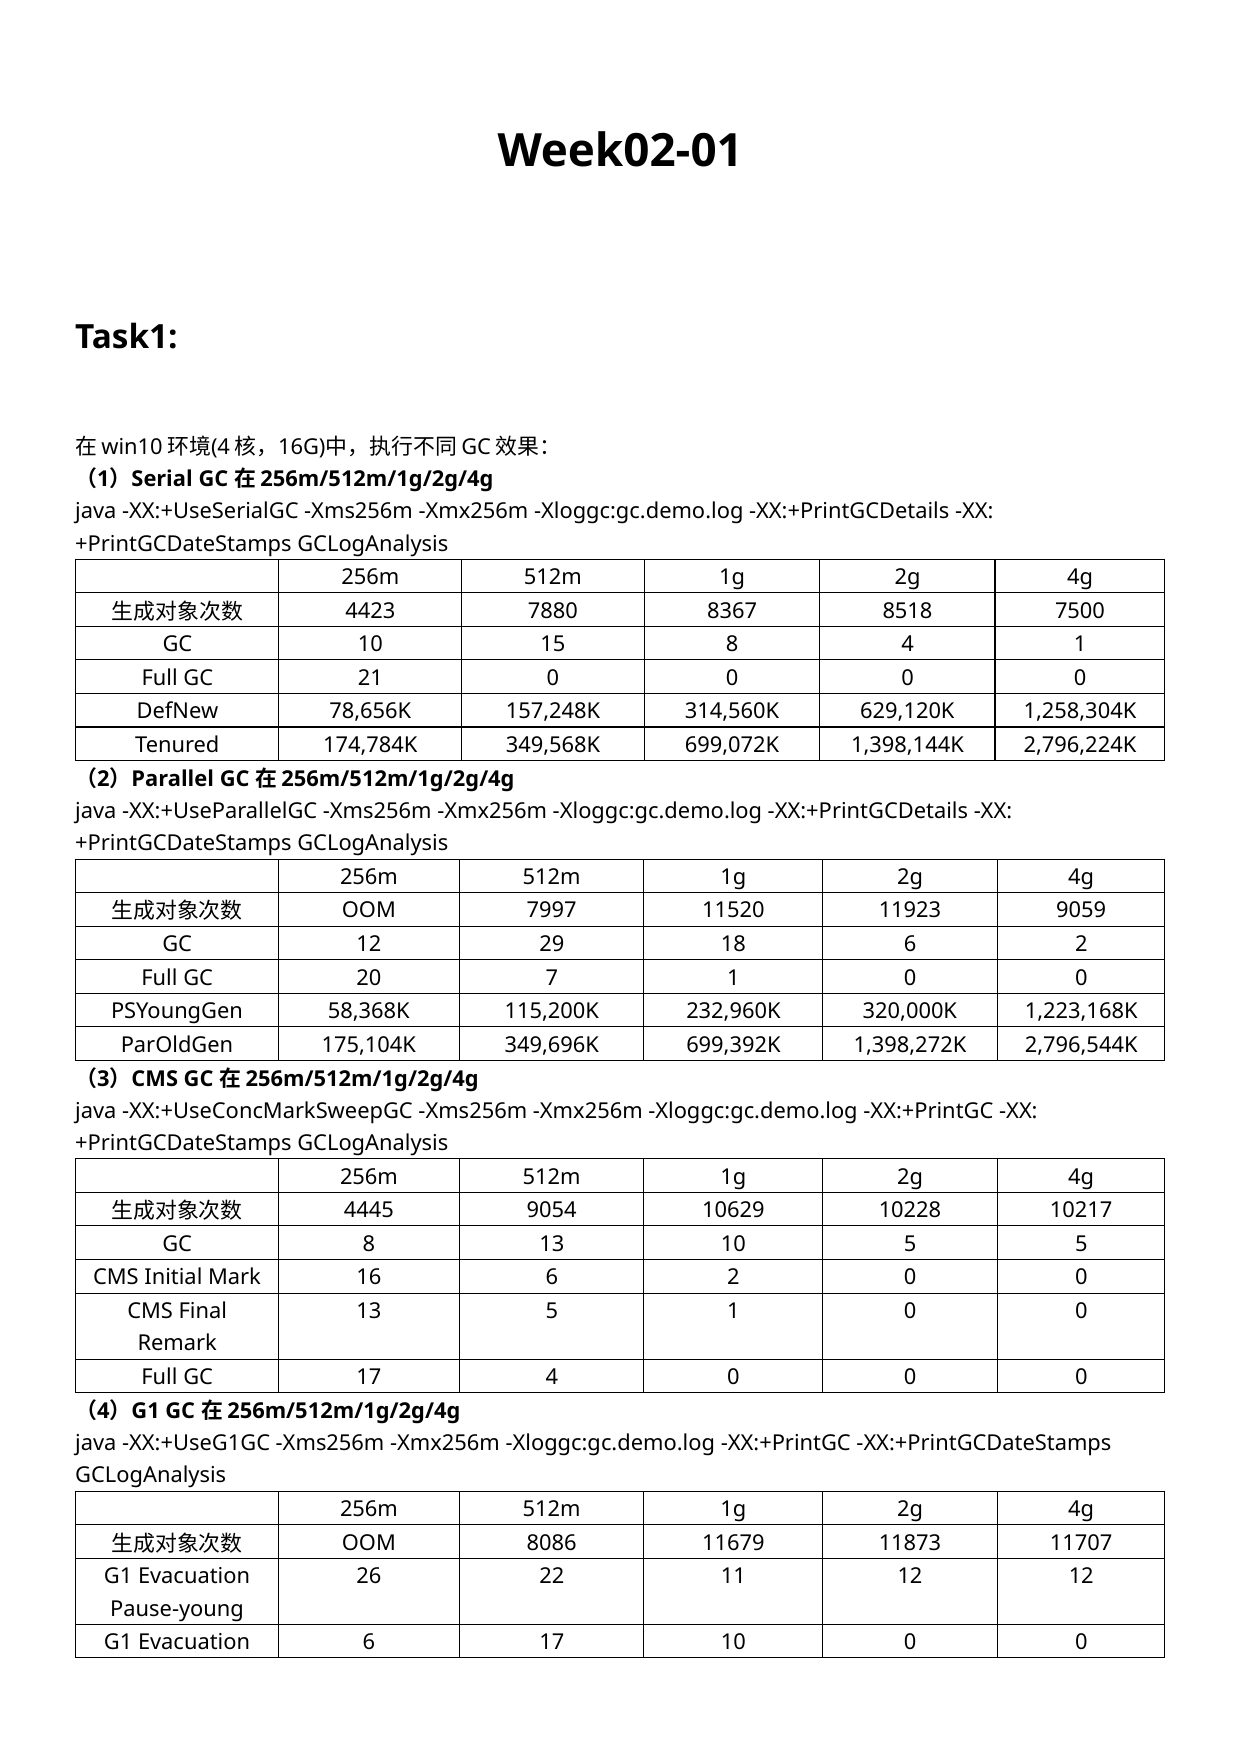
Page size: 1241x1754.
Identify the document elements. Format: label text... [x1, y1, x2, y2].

table_cell 1 [644, 1294, 822, 1358]
table_cell 7997 [460, 893, 643, 926]
table_cell 10 [279, 627, 461, 659]
text （2）Parallel GC 在256m/512m/1g/2g/4g [75, 761, 1165, 793]
table_header 2g [823, 1492, 997, 1524]
table_cell 11873 [823, 1525, 997, 1558]
table_cell GC [76, 1226, 278, 1259]
table_header 4g [998, 1159, 1164, 1192]
table_cell Full GC [76, 960, 278, 993]
table_cell 11923 [823, 893, 997, 926]
table_cell 8086 [460, 1525, 643, 1558]
text java -XX:+UseConcMarkSweepGC -Xms256m -Xmx256m -Xloggc:gc.demo.log -XX:+PrintGC -XX:+PrintGCDateStamps GCLogAnalysis [75, 1093, 1165, 1158]
table_header 512m [460, 1159, 643, 1192]
table_cell 4423 [279, 593, 461, 626]
table_cell 18 [644, 927, 822, 959]
table_cell 6 [279, 1625, 459, 1657]
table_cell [76, 1625, 278, 1657]
table_cell CMS Final Remark [76, 1294, 278, 1358]
table_cell 8 [645, 627, 819, 659]
table_cell 349,696K [460, 1027, 643, 1060]
table_cell 6 [823, 927, 997, 959]
table_cell 21 [279, 660, 461, 693]
table_cell 10 [644, 1226, 822, 1259]
table_cell 13 [460, 1226, 643, 1259]
subtitle Task1: [75, 303, 1165, 368]
table_cell 1,258,304K [996, 694, 1164, 726]
table_cell 0 [823, 1625, 997, 1657]
table_cell GC [76, 627, 278, 659]
text java -XX:+UseG1GC -Xms256m -Xmx256m -Xloggc:gc.demo.log -XX:+PrintGC -XX:+PrintGCDateStamps GCLogAnalysis [75, 1426, 1165, 1491]
table_cell Full GC [76, 660, 278, 693]
table_header [76, 860, 278, 892]
table_cell 2 [998, 927, 1164, 959]
table_cell 10629 [644, 1193, 822, 1225]
table_cell 16 [279, 1260, 459, 1292]
table_cell 0 [998, 1360, 1164, 1392]
table_cell 78,656K [279, 694, 461, 726]
table_cell DefNew [76, 694, 278, 726]
table_cell 314,560K [645, 694, 819, 726]
table_cell 0 [823, 1360, 997, 1392]
table_header 256m [279, 1159, 459, 1192]
table_header [76, 1492, 278, 1524]
table_cell G1 Evacuation Pause-young [76, 1559, 278, 1624]
table_cell 29 [460, 927, 643, 959]
table_header [76, 1159, 278, 1192]
table_cell 12 [823, 1559, 997, 1624]
table_cell 1,223,168K [998, 994, 1164, 1026]
table_header 1g [644, 860, 822, 892]
table_cell 0 [462, 660, 644, 693]
table_cell 699,392K [644, 1027, 822, 1060]
table_header 4g [998, 1492, 1164, 1524]
table_cell 22 [460, 1559, 643, 1624]
table_header 512m [460, 860, 643, 892]
table_cell 生成对象次数 [76, 893, 278, 926]
table_cell 0 [998, 1294, 1164, 1358]
subtitle Week02-01 [75, 116, 1165, 181]
text java -XX:+UseSerialGC -Xms256m -Xmx256m -Xloggc:gc.demo.log -XX:+PrintGCDetails -XX:+PrintGCDateStamps GCLogAnalysis [75, 494, 1165, 559]
table_cell CMS Initial Mark [76, 1260, 278, 1292]
table_cell 4445 [279, 1193, 459, 1225]
table_cell 生成对象次数 [76, 1193, 278, 1225]
table_cell 9054 [460, 1193, 643, 1225]
table_header 2g [823, 860, 997, 892]
table_cell 0 [820, 660, 994, 693]
table_header 2g [823, 1159, 997, 1192]
table_cell 320,000K [823, 994, 997, 1026]
table_cell 1 [996, 627, 1164, 659]
table_cell 10217 [998, 1193, 1164, 1225]
table_cell Full GC [76, 1360, 278, 1392]
table_cell 1,398,144K [820, 728, 994, 760]
table_cell 10228 [823, 1193, 997, 1225]
table_header 512m [462, 560, 644, 592]
table_header 256m [279, 560, 461, 592]
table_header 512m [460, 1492, 643, 1524]
table_cell 0 [823, 960, 997, 993]
table_cell 0 [998, 1625, 1164, 1657]
table_cell 0 [998, 1260, 1164, 1292]
text （1）Serial GC 在256m/512m/1g/2g/4g [75, 461, 1165, 494]
table_cell 5 [460, 1294, 643, 1358]
table_header 1g [645, 560, 819, 592]
table_cell 58,368K [279, 994, 459, 1026]
table_cell 1 [644, 960, 822, 993]
table_cell 2,796,224K [996, 728, 1164, 760]
table_cell GC [76, 927, 278, 959]
table_cell OOM [279, 1525, 459, 1558]
table_cell 2 [644, 1260, 822, 1292]
table_cell OOM [279, 893, 459, 926]
table_cell 15 [462, 627, 644, 659]
table_cell 4 [460, 1360, 643, 1392]
table_cell 0 [998, 960, 1164, 993]
table_cell 5 [998, 1226, 1164, 1259]
table_cell 17 [279, 1360, 459, 1392]
table_cell 2,796,544K [998, 1027, 1164, 1060]
table_cell 生成对象次数 [76, 1525, 278, 1558]
table_cell 12 [998, 1559, 1164, 1624]
table_cell 699,072K [645, 728, 819, 760]
table_cell 6 [460, 1260, 643, 1292]
table_cell 13 [279, 1294, 459, 1358]
table_header 4g [996, 560, 1164, 592]
table_cell 9059 [998, 893, 1164, 926]
text （4）G1 GC 在256m/512m/1g/2g/4g [75, 1393, 1165, 1426]
table_header 256m [279, 860, 459, 892]
table_header [76, 560, 278, 592]
table_cell 11520 [644, 893, 822, 926]
table_header 4g [998, 860, 1164, 892]
table_header 1g [644, 1159, 822, 1192]
table_cell 11679 [644, 1525, 822, 1558]
table_cell 0 [823, 1294, 997, 1358]
table_cell 7 [460, 960, 643, 993]
table_cell PSYoungGen [76, 994, 278, 1026]
text 在win10环境(4核，16G)中，执行不同GC效果： [75, 429, 1165, 461]
table_cell 生成对象次数 [76, 593, 278, 626]
table_header 2g [820, 560, 994, 592]
table_header 256m [279, 1492, 459, 1524]
table_cell 8367 [645, 593, 819, 626]
table_cell 349,568K [462, 728, 644, 760]
table_cell 1,398,272K [823, 1027, 997, 1060]
table_cell 11 [644, 1559, 822, 1624]
table_cell 26 [279, 1559, 459, 1624]
table_cell 20 [279, 960, 459, 993]
table_cell 115,200K [460, 994, 643, 1026]
table_cell 8518 [820, 593, 994, 626]
table_cell 0 [644, 1360, 822, 1392]
table_cell 232,960K [644, 994, 822, 1026]
table_cell 0 [823, 1260, 997, 1292]
table_cell 10 [644, 1625, 822, 1657]
text （3）CMS GC 在256m/512m/1g/2g/4g [75, 1061, 1165, 1093]
table_cell 17 [460, 1625, 643, 1657]
table_cell Tenured [76, 728, 278, 760]
table_cell 12 [279, 927, 459, 959]
table_cell 157,248K [462, 694, 644, 726]
table_cell 175,104K [279, 1027, 459, 1060]
table_cell ParOldGen [76, 1027, 278, 1060]
table_cell 629,120K [820, 694, 994, 726]
table_header 1g [644, 1492, 822, 1524]
text java -XX:+UseParallelGC -Xms256m -Xmx256m -Xloggc:gc.demo.log -XX:+PrintGCDetails -XX:+PrintGCDateStamps GCLogAnalysis [75, 793, 1165, 858]
table_cell 0 [645, 660, 819, 693]
table_cell 7880 [462, 593, 644, 626]
table_cell 174,784K [279, 728, 461, 760]
table_cell 8 [279, 1226, 459, 1259]
table_cell 11707 [998, 1525, 1164, 1558]
table_cell 0 [996, 660, 1164, 693]
table_cell 7500 [996, 593, 1164, 626]
table_cell 4 [820, 627, 994, 659]
table_cell 5 [823, 1226, 997, 1259]
